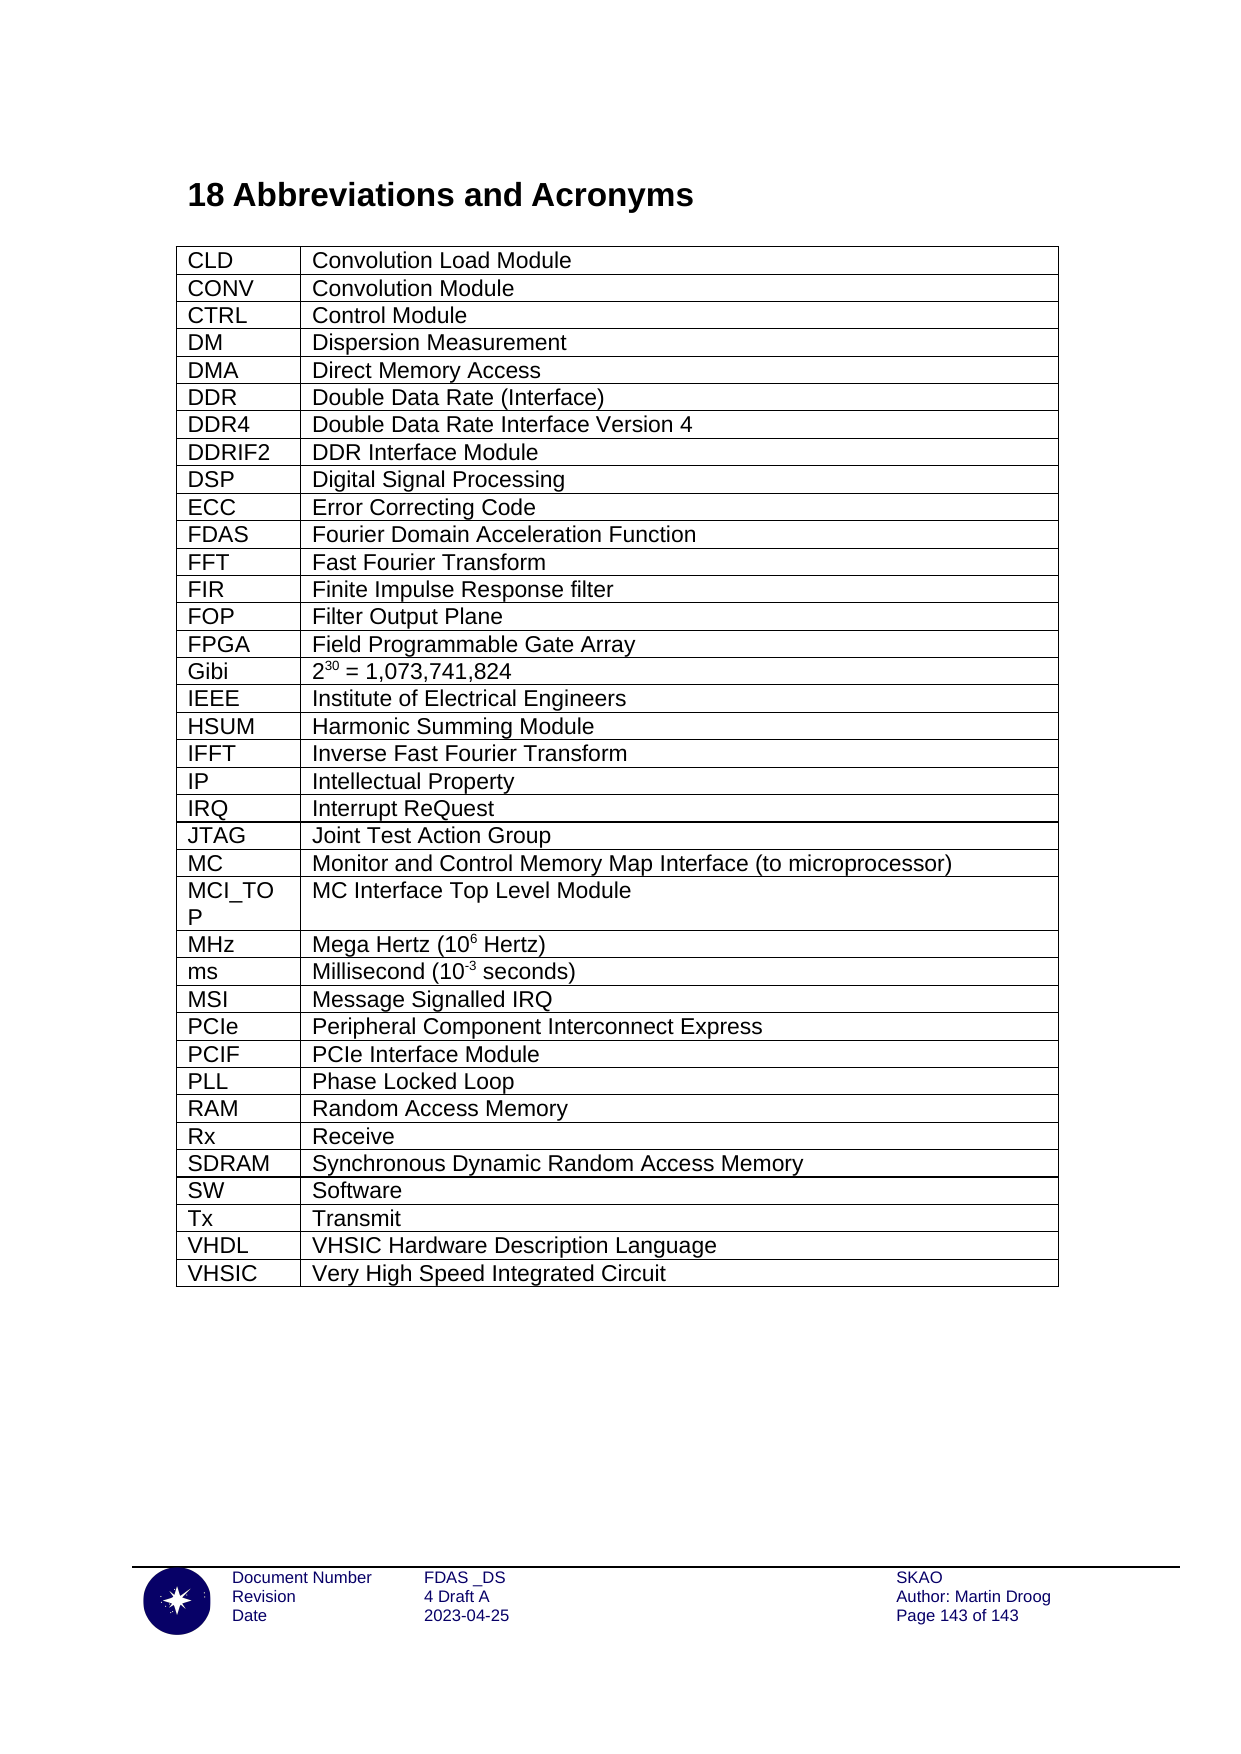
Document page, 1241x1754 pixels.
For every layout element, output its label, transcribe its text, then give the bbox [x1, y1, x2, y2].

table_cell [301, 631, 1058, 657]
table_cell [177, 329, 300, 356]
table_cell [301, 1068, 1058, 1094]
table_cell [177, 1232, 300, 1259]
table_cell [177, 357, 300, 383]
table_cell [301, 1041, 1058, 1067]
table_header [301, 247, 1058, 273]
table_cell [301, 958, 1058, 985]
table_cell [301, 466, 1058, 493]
subtitle Abbreviations and Acronyms [187, 175, 1107, 213]
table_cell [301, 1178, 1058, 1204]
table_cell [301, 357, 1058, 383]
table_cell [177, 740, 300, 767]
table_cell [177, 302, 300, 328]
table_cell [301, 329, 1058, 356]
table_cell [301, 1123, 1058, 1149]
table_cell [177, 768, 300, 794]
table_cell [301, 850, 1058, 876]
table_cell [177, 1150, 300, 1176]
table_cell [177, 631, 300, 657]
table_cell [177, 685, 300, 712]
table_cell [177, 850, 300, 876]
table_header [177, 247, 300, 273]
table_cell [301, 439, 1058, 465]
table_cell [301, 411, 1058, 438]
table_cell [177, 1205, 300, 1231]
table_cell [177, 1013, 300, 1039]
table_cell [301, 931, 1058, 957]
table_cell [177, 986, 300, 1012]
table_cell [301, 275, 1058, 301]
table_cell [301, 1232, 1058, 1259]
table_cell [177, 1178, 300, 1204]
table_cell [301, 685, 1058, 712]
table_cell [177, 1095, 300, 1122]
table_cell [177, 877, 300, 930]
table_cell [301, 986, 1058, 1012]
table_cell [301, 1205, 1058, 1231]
picture [143, 1567, 211, 1635]
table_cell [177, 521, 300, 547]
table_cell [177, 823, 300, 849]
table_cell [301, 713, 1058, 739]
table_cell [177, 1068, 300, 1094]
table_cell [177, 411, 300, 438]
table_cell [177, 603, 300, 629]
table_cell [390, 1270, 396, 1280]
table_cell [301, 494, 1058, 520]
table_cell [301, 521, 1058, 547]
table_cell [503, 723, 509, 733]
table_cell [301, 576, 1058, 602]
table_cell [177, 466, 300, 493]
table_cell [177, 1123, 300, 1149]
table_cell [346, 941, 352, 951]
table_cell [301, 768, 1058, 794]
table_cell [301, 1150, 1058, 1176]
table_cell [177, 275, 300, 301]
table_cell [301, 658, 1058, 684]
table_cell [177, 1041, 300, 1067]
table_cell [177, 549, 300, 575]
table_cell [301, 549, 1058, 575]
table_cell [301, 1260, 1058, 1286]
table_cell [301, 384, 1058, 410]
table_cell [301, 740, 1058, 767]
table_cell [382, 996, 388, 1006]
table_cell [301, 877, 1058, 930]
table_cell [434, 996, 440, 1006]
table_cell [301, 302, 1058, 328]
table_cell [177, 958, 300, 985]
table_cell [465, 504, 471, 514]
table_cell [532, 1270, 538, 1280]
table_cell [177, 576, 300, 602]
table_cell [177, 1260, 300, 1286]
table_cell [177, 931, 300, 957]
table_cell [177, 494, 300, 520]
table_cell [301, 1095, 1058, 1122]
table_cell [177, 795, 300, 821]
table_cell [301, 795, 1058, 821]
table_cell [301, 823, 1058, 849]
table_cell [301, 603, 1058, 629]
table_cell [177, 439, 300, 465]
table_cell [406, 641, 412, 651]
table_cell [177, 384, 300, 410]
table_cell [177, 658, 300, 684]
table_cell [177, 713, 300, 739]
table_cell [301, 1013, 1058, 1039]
